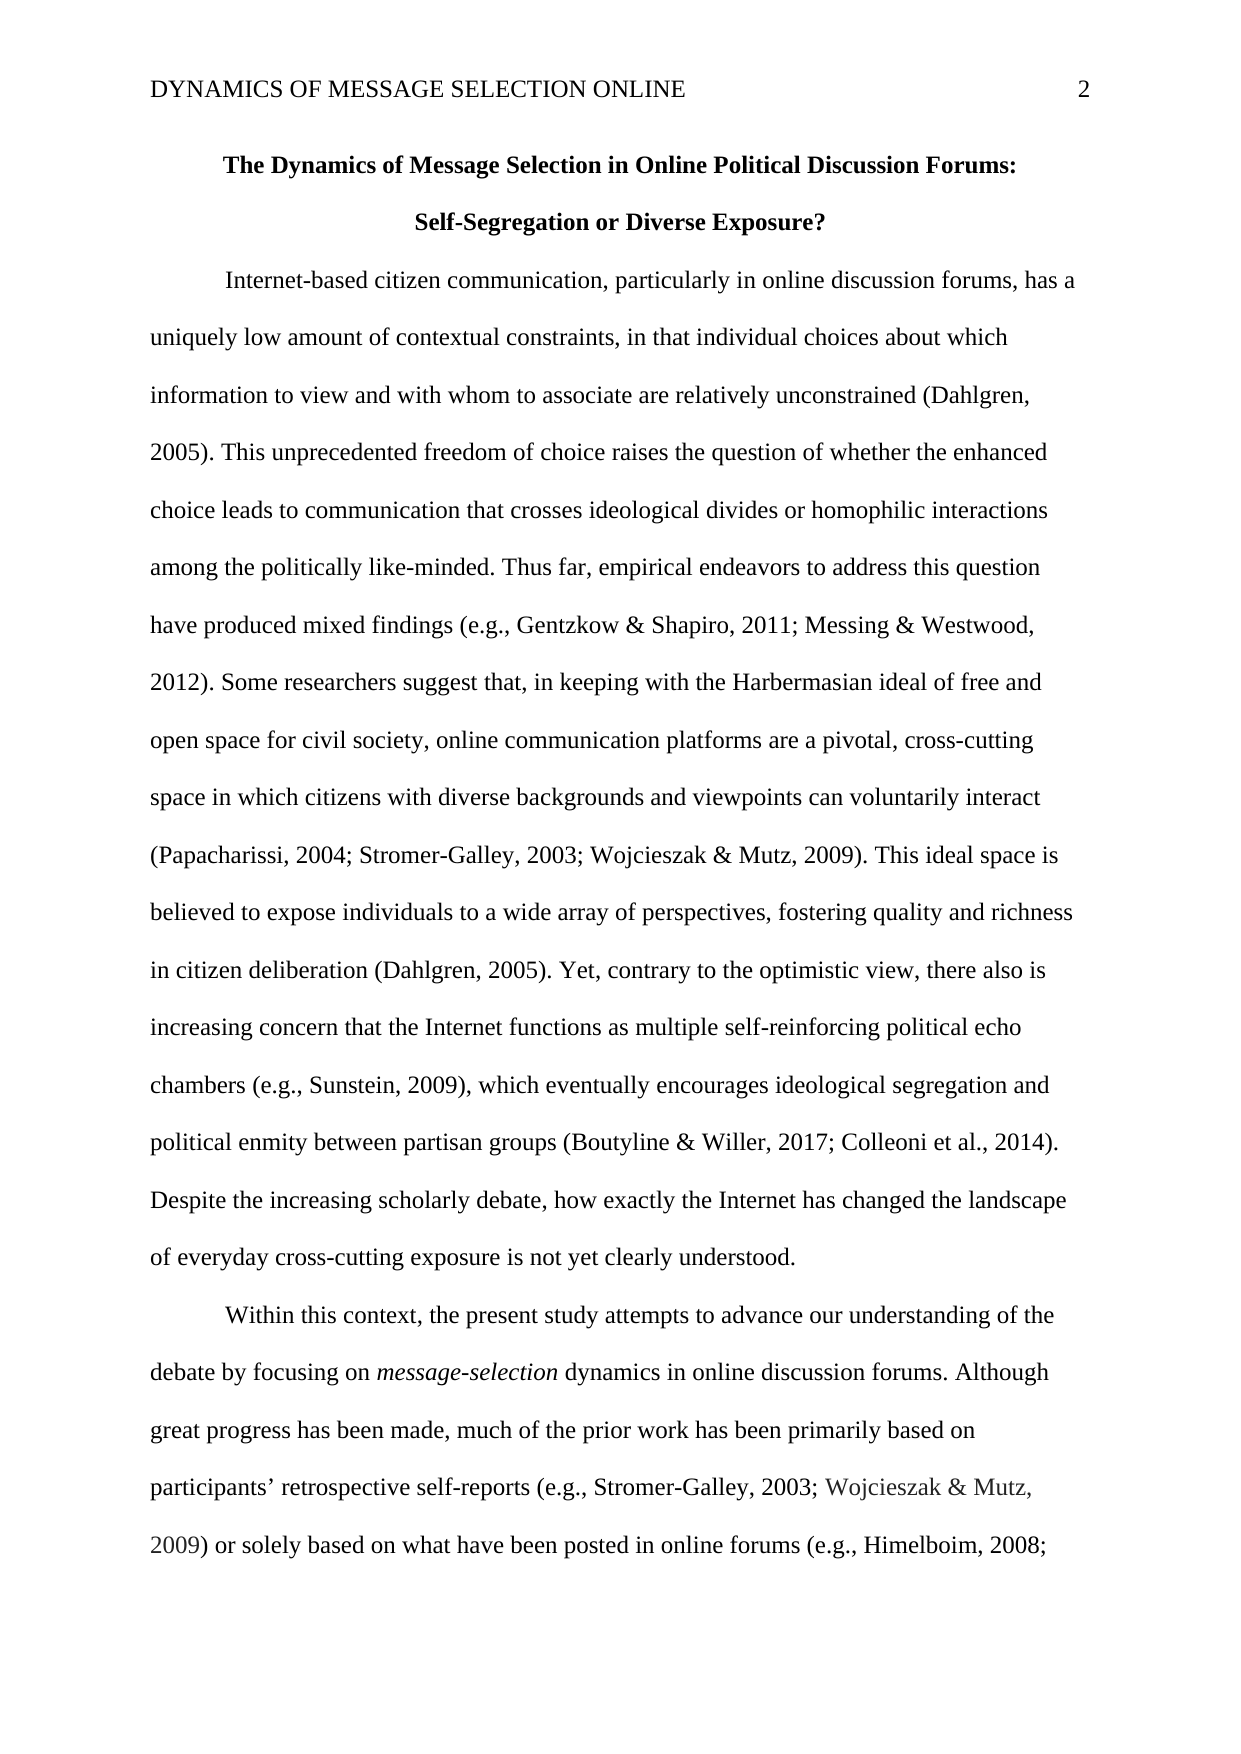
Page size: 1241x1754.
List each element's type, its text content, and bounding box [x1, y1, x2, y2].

text The Dynamics of Message Selection in Online Political Discussion Forums: [150, 150, 1090, 179]
text Self-Segregation or Diverse Exposure? [150, 207, 1090, 236]
text Internet-based citizen communication, particularly in online discussion forums, has a uniquely low amount of contextual constraints, in that individual choices about which information to view and with whom to associate are relatively unconstrained (Dahlgren, 2005). This unprecedented freedom of choice raises the question of whether the enhanced choice leads to communication that crosses ideological divides or homophilic interactions among the politically like-minded. Thus far, empirical endeavors to address this question have produced mixed findings (e.g., Gentzkow & Shapiro, 2011; Messing & Westwood, 2012). Some researchers suggest that, in keeping with the Harbermasian ideal of free and open space for civil society, online communication platforms are a pivotal, cross-cutting space in which citizens with diverse backgrounds and viewpoints can voluntarily interact (Papacharissi, 2004; Stromer-Galley, 2003; Wojcieszak & Mutz, 2009). This ideal space is believed to expose individuals to a wide array of perspectives, fostering quality and richness in citizen deliberation (Dahlgren, 2005). Yet, contrary to the optimistic view, there also is increasing concern that the Internet functions as multiple self-reinforcing political echo chambers (e.g., Sunstein, 2009), which eventually encourages ideological segregation and political enmity between partisan groups (Boutyline & Willer, 2017; Colleoni et al., 2014). Despite the increasing scholarly debate, how exactly the Internet has changed the landscape of everyday cross-cutting exposure is not yet clearly understood. [150, 265, 1090, 1271]
